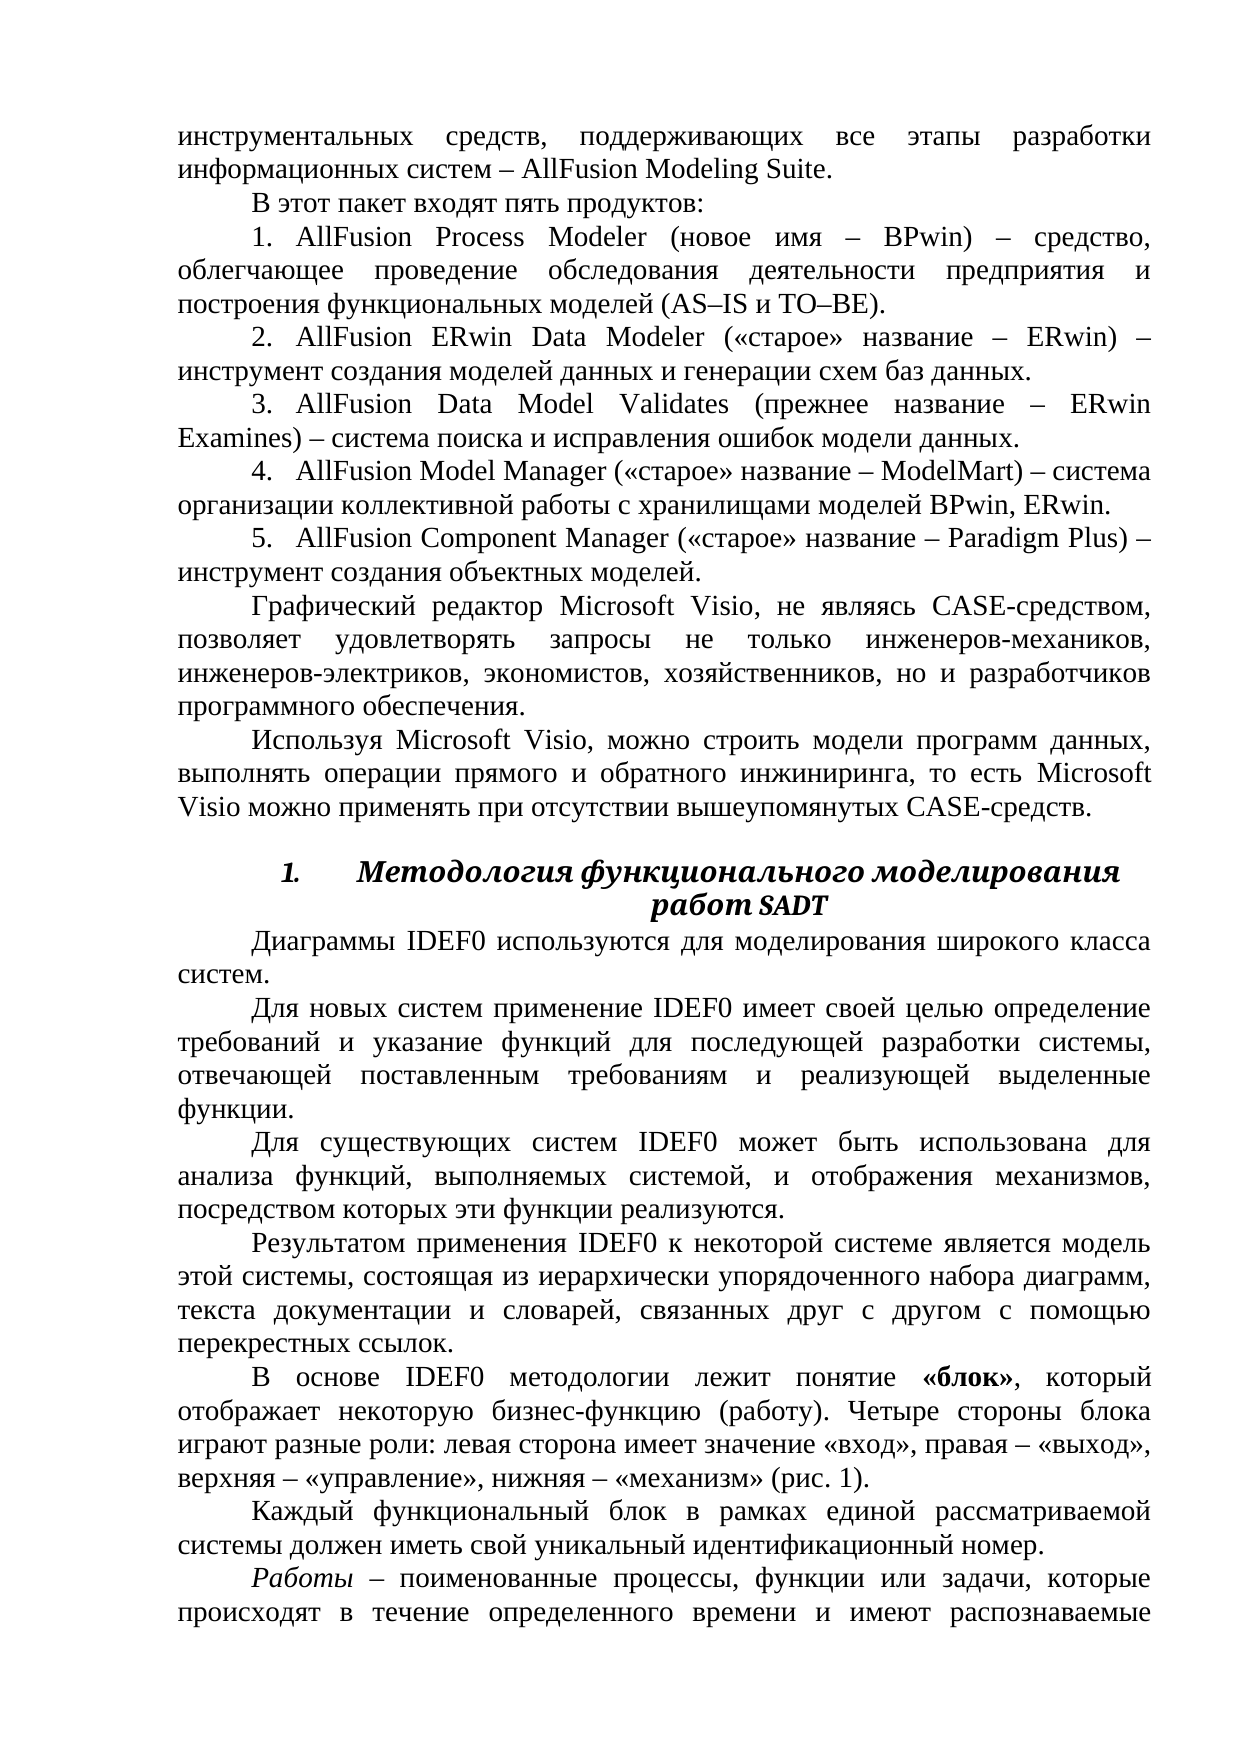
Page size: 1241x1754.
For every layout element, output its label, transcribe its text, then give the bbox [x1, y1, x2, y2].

text Для существующих систем IDEF0 может быть использована для анализа функций, выполняемых системой, и отображения механизмов, посредством которых эти функции реализуются. [177, 1124, 1152, 1225]
subtitle Методология функционального моделирования работ SADT [251, 856, 1152, 923]
text Используя Microsoft Visio, можно строить модели программ данных, выполнять операции прямого и обратного инжиниринга, то есть Microsoft Visio можно применять при отсутствии вышеупомянутых CASE-средств. [177, 722, 1152, 822]
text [177, 118, 1152, 185]
text В этот пакет входят пять продуктов: [177, 185, 1152, 219]
list AllFusion Data Model Validates (прежнее название – ERwin Examines) – система поиска и исправления ошибок модели данных. [177, 386, 1152, 453]
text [177, 1560, 1152, 1627]
text Графический редактор Microsoft Visio, не являясь CASE-средством, позволяет удовлетворять запросы не только инженеров-механиков, инженеров-электриков, экономистов, хозяйственников, но и разработчиков программного обеспечения. [177, 588, 1152, 722]
text Каждый функциональный блок в рамках единой рассматриваемой системы должен иметь свой уникальный идентификационный номер. [177, 1493, 1152, 1560]
text Для новых систем применение IDEF0 имеет своей целью определение требований и указание функций для последующей разработки системы, отвечающей поставленным требованиям и реализующей выделенные функции. [177, 990, 1152, 1124]
list AllFusion Model Manager («старое» название – ModelMart) – система организации коллективной работы с хранилищами моделей BРwin, ERwin. [177, 453, 1152, 521]
text В основе IDEF0 методологии лежит понятие «блок», который отображает некоторую бизнес-функцию (работу). Четыре стороны блока играют разные роли: левая сторона имеет значение «вход», правая – «выход», верхняя – «управление», нижняя – «механизм» (рис. 1). [177, 1359, 1152, 1493]
text Диаграммы IDEF0 используются для моделирования широкого класса систем. [177, 923, 1152, 990]
list AllFusion ERwin Data Modeler («старое» название – ERwin) – инструмент создания моделей данных и генерации схем баз данных. [177, 319, 1152, 386]
text Результатом применения IDEF0 к некоторой системе является модель этой системы, состоящая из иерархически упорядоченного набора диаграмм, текста документации и словарей, связанных друг с другом с помощью перекрестных ссылок. [177, 1225, 1152, 1359]
list AllFusion Process Modeler (новое имя – BPwin) – средство, облегчающее проведение обследования деятельности предприятия и построения функциональных моделей (AS–IS и TO–BE). [177, 219, 1152, 319]
list AllFusion Component Manager («старое» название – Paradigm Plus) – инструмент создания объектных моделей. [177, 521, 1152, 588]
